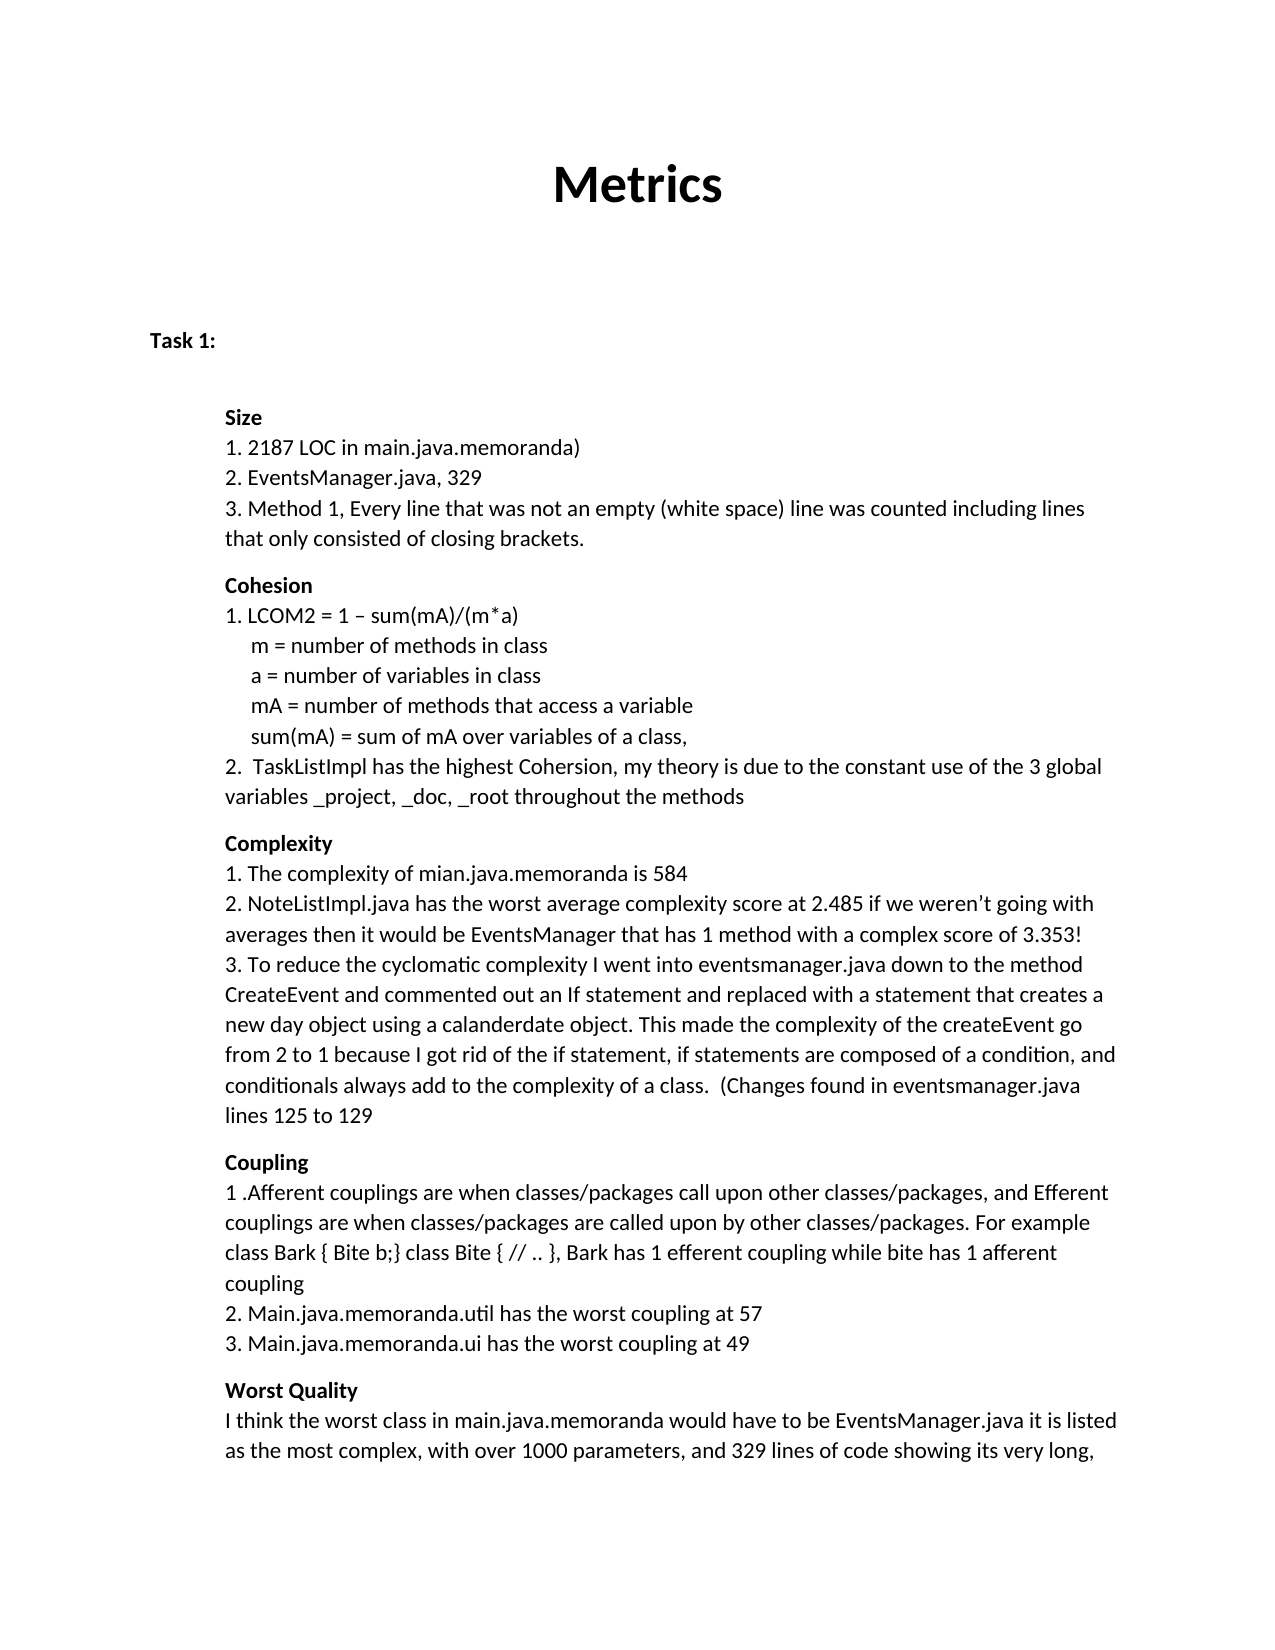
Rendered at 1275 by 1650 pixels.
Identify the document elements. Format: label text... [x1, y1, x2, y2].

text Complexity 1. The complexity of mian.java.memoranda is 584 2. NoteListImpl.java has the worst average complexity score at 2.485 if we weren’t going with averages then it would be EventsManager that has 1 method with a complex score of 3.353! 3. To reduce the cyclomatic complexity I went into eventsmanager.java down to the method CreateEvent and commented out an If statement and replaced with a statement that creates a new day object using a calanderdate object. This made the complexity of the createEvent go from 2 to 1 because I got rid of the if statement, if statements are composed of a condition, and conditionals always add to the complexity of a class. (Changes found in eventsmanager.java lines 125 to 129 [225, 829, 1125, 1129]
text Task 1: [150, 326, 1125, 354]
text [225, 1376, 1125, 1464]
text Cohesion 1. LCOM2 = 1 – sum(mA)/(m*a) m = number of methods in class a = number of variables in class mA = number of methods that access a variable sum(mA) = sum of mA over variables of a class, 2. TaskListImpl has the highest Cohersion, my theory is due to the constant use of the 3 global variables _project, _doc, _root throughout the methods [225, 571, 1125, 810]
text Metrics [150, 150, 1125, 216]
text Size 1. 2187 LOC in main.java.memoranda) 2. EventsManager.java, 329 3. Method 1, Every line that was not an empty (white space) line was counted including lines that only consisted of closing brackets. [225, 373, 1125, 552]
text Coupling 1 .Afferent couplings are when classes/packages call upon other classes/packages, and Efferent couplings are when classes/packages are called upon by other classes/packages. For example class Bark { Bite b;} class Bite { // .. }, Bark has 1 efferent coupling while bite has 1 afferent coupling 2. Main.java.memoranda.util has the worst coupling at 57 3. Main.java.memoranda.ui has the worst coupling at 49 [225, 1148, 1125, 1357]
